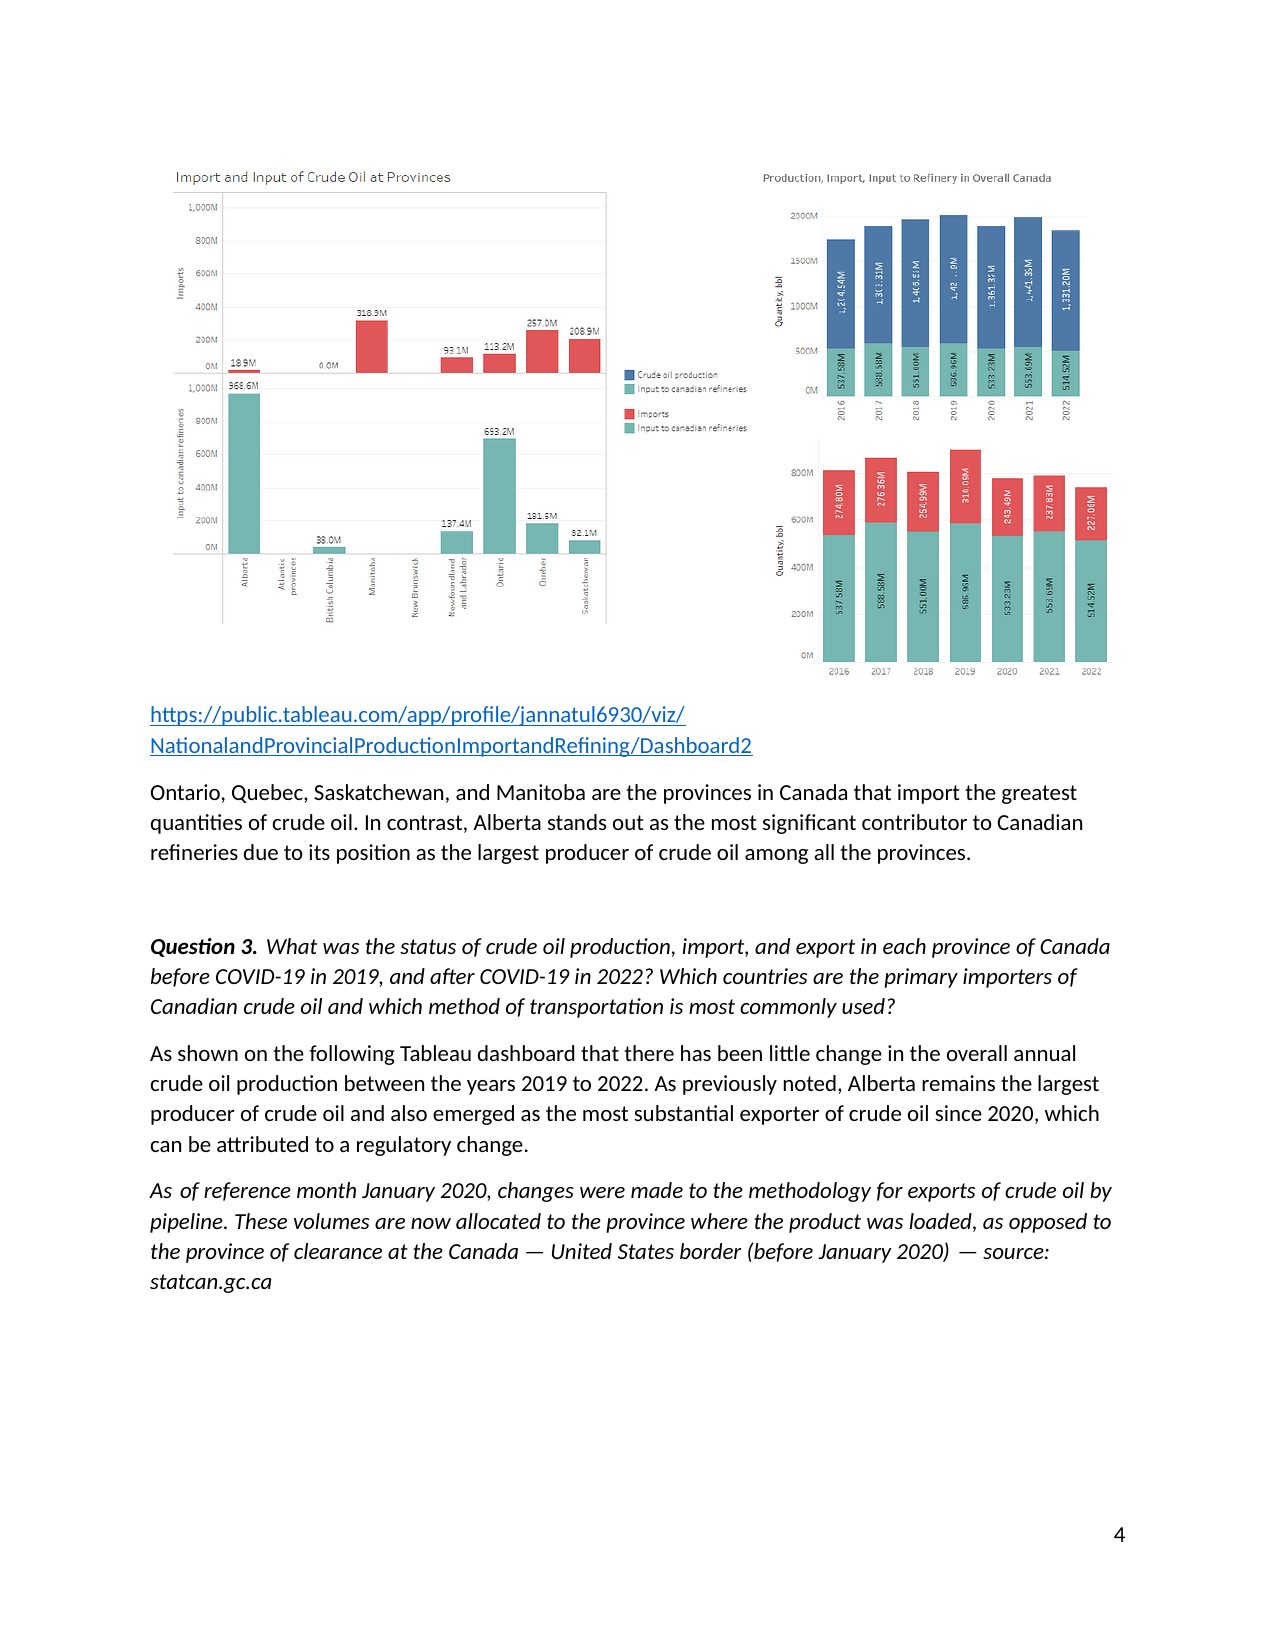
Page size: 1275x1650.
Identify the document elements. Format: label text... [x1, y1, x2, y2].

text https://public.tableau.com/app/profile/jannatul6930/viz/NationalandProvincialProductionImportandRefining/Dashboard2 [150, 701, 1125, 759]
picture [150, 150, 1125, 682]
text Question 3. What was the status of crude oil production, import, and export in each province of Canada before COVID-19 in 2019, and after COVID-19 in 2022? Which countries are the primary importers of Canadian crude oil and which method of transportation is most commonly used? [150, 932, 1125, 1020]
text Ontario, Quebec, Saskatchewan, and Manitoba are the provinces in Canada that import the greatest quantities of crude oil. In contrast, Alberta stands out as the most significant contributor to Canadian refineries due to its position as the largest producer of crude oil among all the provinces. [150, 778, 1125, 866]
text As of reference month January 2020, changes were made to the methodology for exports of crude oil by pipeline. These volumes are now allocated to the province where the product was loaded, as opposed to the province of clearance at the Canada — United States border (before January 2020) — source: statcan.gc.ca [150, 1177, 1125, 1295]
text As shown on the following Tableau dashboard that there has been little change in the overall annual crude oil production between the years 2019 to 2022. As previously noted, Alberta remains the largest producer of crude oil and also emerged as the most substantial exporter of crude oil since 2020, which can be attributed to a regulatory change. [150, 1039, 1125, 1158]
